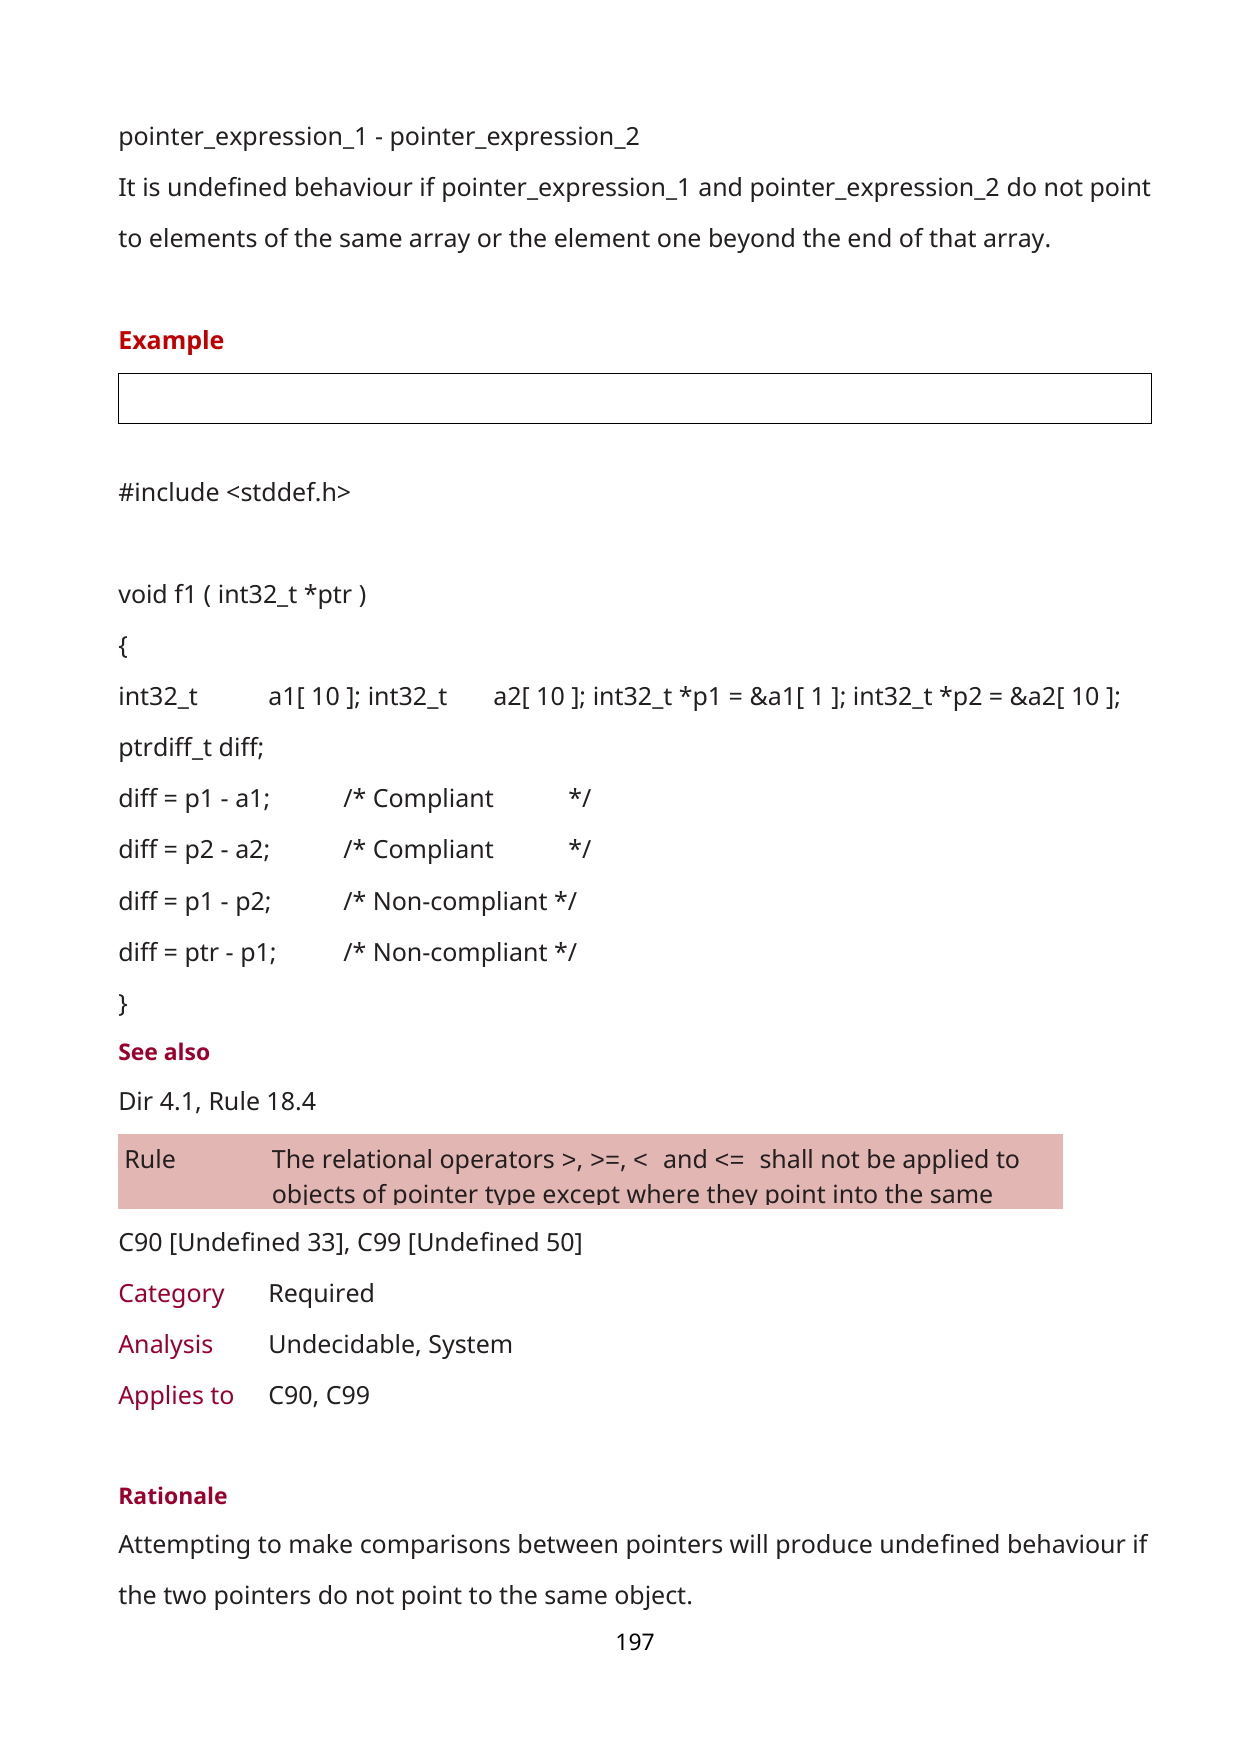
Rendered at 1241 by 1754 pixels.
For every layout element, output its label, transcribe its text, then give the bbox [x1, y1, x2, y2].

text It is undefined behaviour if pointer_expression_1 and pointer_expression_2 do not point to elements of the same array or the element one beyond the end of that array. [118, 169, 1152, 254]
text diff = p2 - a2; /* Compliant */ [118, 832, 1152, 866]
text pointer_expression_1 - pointer_expression_2 [118, 118, 1152, 152]
text Applies to C90, C99 [118, 1378, 1152, 1412]
text Dir 4.1, Rule 18.4 [118, 1083, 1152, 1117]
text { [118, 628, 1152, 662]
text int32_t a1[ 10 ]; int32_t a2[ 10 ]; int32_t *p1 = &a1[ 1 ]; int32_t *p2 = &a2[ 10 ]; ptrdiff_t diff; [118, 679, 1152, 764]
text See also [118, 1036, 1152, 1067]
text Category Required [118, 1276, 1152, 1310]
text diff = p1 - a1; /* Compliant */ [118, 781, 1152, 815]
text diff = p1 - p2; /* Non-compliant */ [118, 883, 1152, 917]
text diff = ptr - p1; /* Non-compliant */ [118, 934, 1152, 968]
text #include <stddef.h> [118, 475, 1152, 509]
text void f1 ( int32_t *ptr ) [118, 577, 1152, 611]
text } [118, 985, 1152, 1019]
text Rationale [118, 1480, 1152, 1511]
text Attempting to make comparisons between pointers will produce undefined behaviour if the two pointers do not point to the same object. [118, 1527, 1152, 1612]
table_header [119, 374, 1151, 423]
text Analysis Undecidable, System [118, 1327, 1152, 1361]
text C90 [Undefined 33], C99 [Undefined 50] [118, 1225, 1152, 1259]
text Example [118, 322, 1152, 356]
